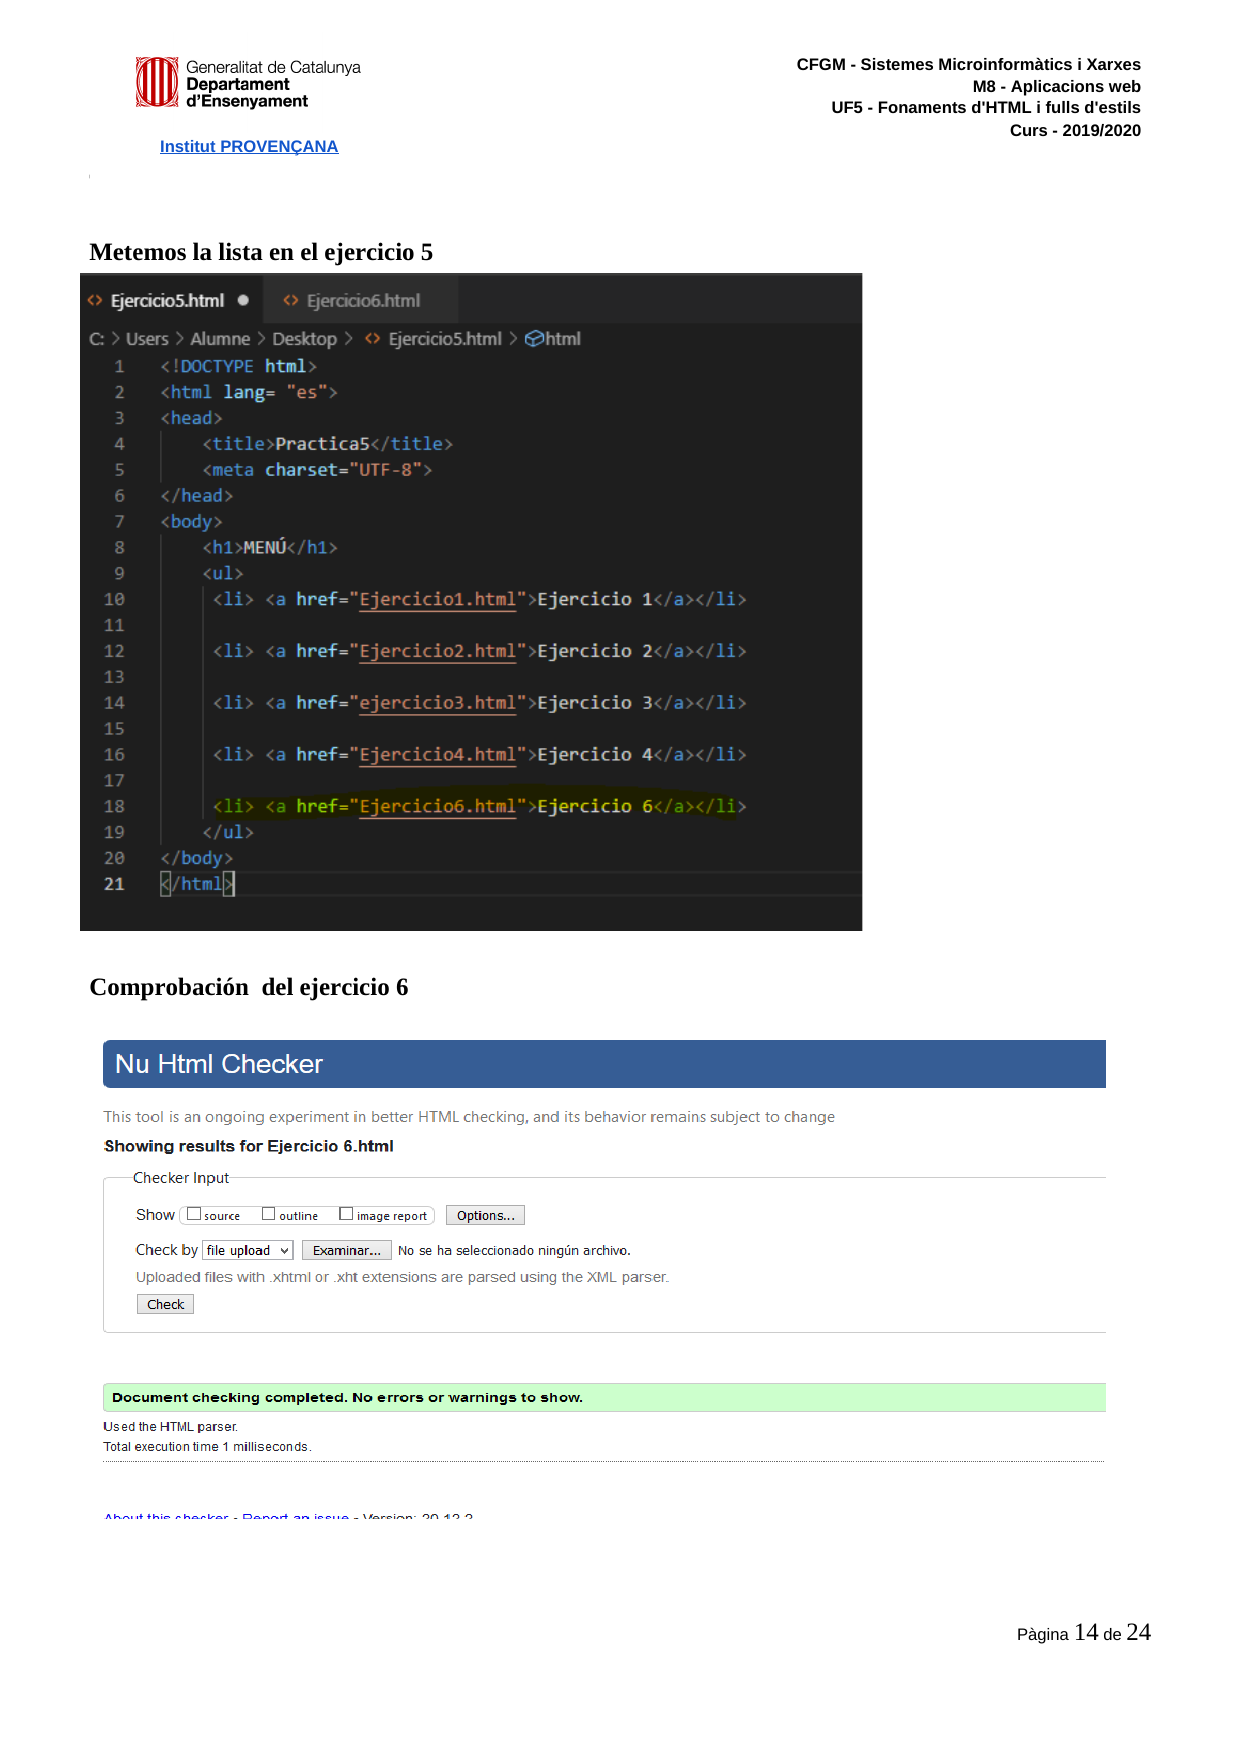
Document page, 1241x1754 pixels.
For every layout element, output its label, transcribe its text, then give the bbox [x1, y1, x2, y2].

picture [43, 1030, 1106, 1519]
picture [99, 32, 397, 133]
picture [80, 273, 863, 931]
text Metemos la lista en el ejercicio 5 [89, 237, 1151, 265]
text Comprobación del ejercicio 6 [89, 972, 1151, 1001]
